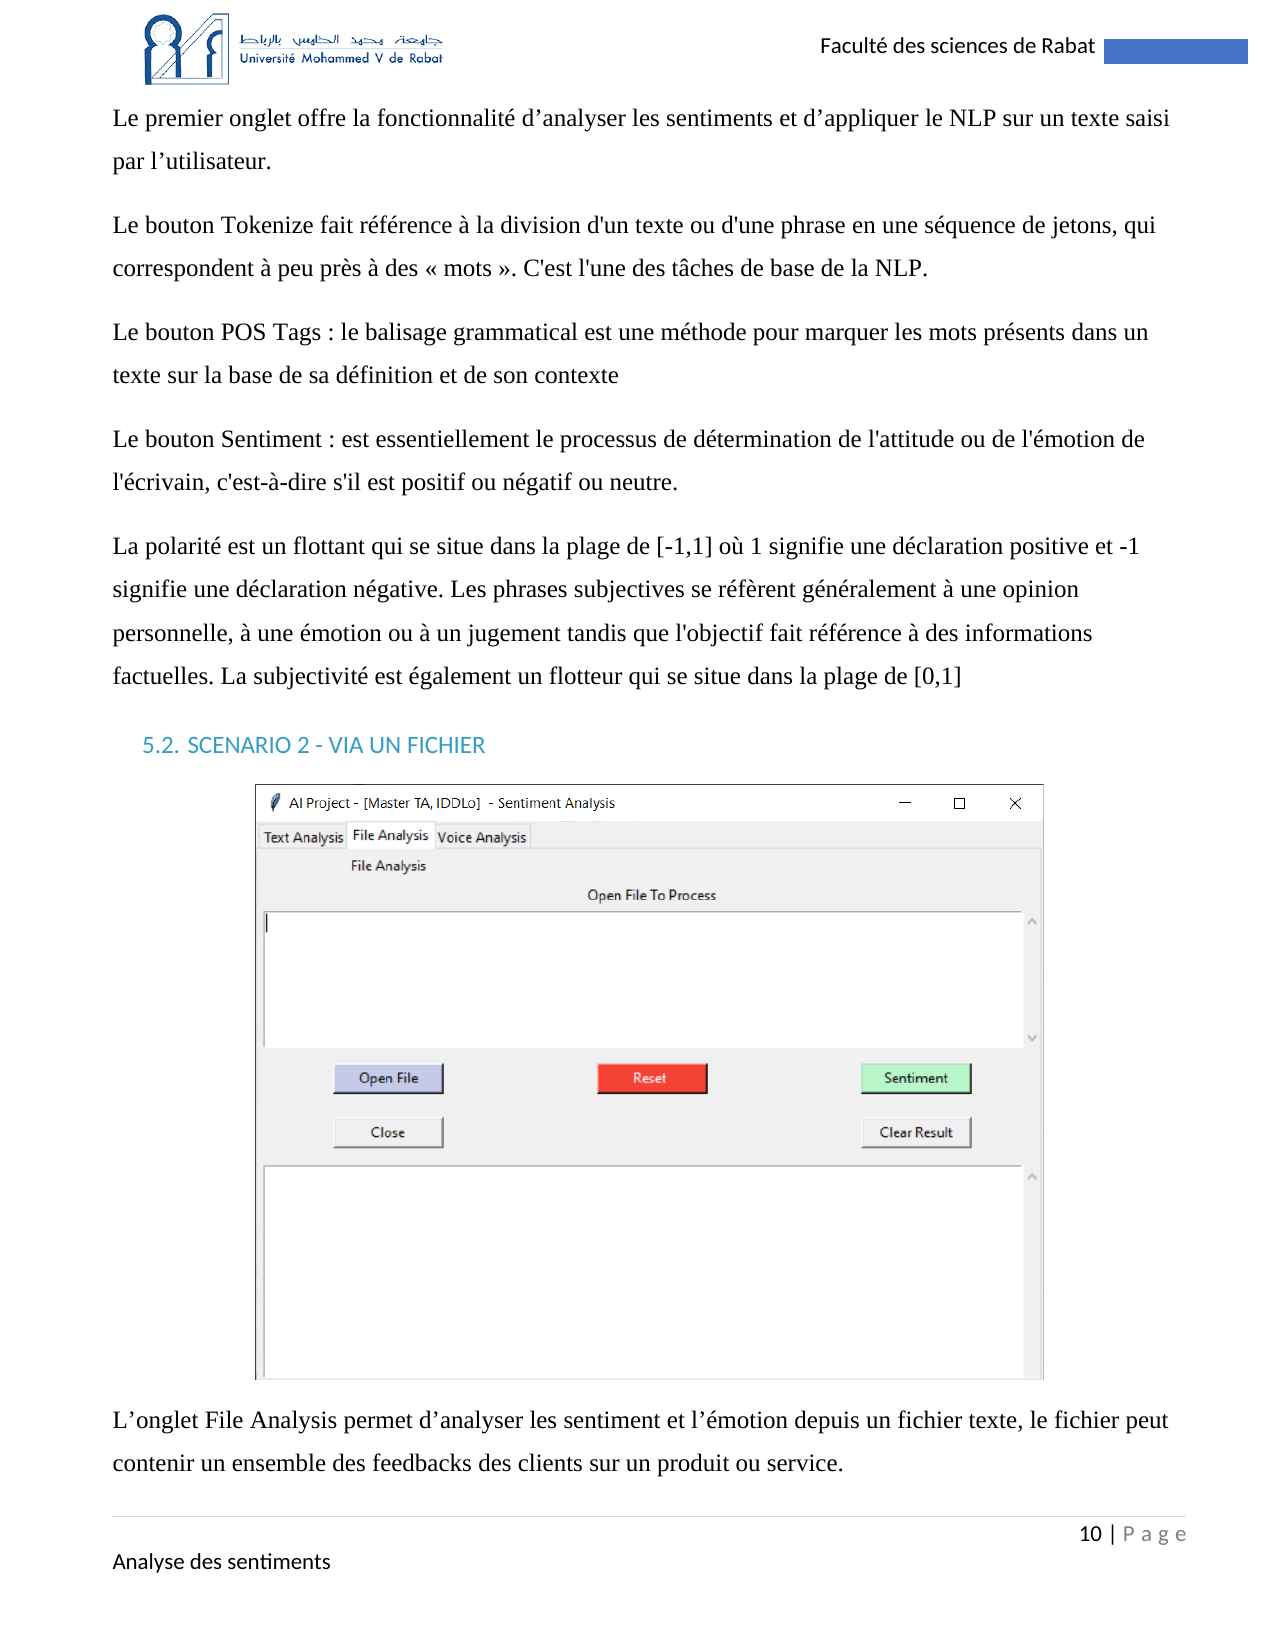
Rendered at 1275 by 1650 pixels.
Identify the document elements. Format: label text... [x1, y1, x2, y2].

text Le bouton Sentiment : est essentiellement le processus de détermination de l'attitude ou de l'émotion de l'écrivain, c'est-à-dire s'il est positif ou négatif ou neutre. [112, 424, 1186, 496]
text La polarité est un flottant qui se situe dans la plage de [-1,1] où 1 signifie une déclaration positive et -1 signifie une déclaration négative. Les phrases subjectives se réfèrent généralement à une opinion personnelle, à une émotion ou à un jugement tandis que l'objectif fait référence à des informations factuelles. La subjectivité est également un flotteur qui se situe dans la plage de [0,1] [112, 531, 1186, 689]
text Le premier onglet offre la fonctionnalité d’analyser les sentiments et d’appliquer le NLP sur un texte saisi par l’utilisateur. [112, 103, 1186, 175]
text Le bouton POS Tags : le balisage grammatical est une méthode pour marquer les mots présents dans un texte sur la base de sa définition et de son contexte [112, 317, 1186, 389]
picture [255, 784, 1044, 1380]
list SCENARIO 2 - VIA UN FICHIER [142, 729, 1186, 759]
picture [133, 7, 451, 88]
text L’onglet File Analysis permet d’analyser les sentiment et l’émotion depuis un fichier texte, le fichier peut contenir un ensemble des feedbacks des clients sur un produit ou service. [112, 1405, 1186, 1477]
text Le bouton Tokenize fait référence à la division d'un texte ou d'une phrase en une séquence de jetons, qui correspondent à peu près à des « mots ». C'est l'une des tâches de base de la NLP. [112, 210, 1186, 282]
